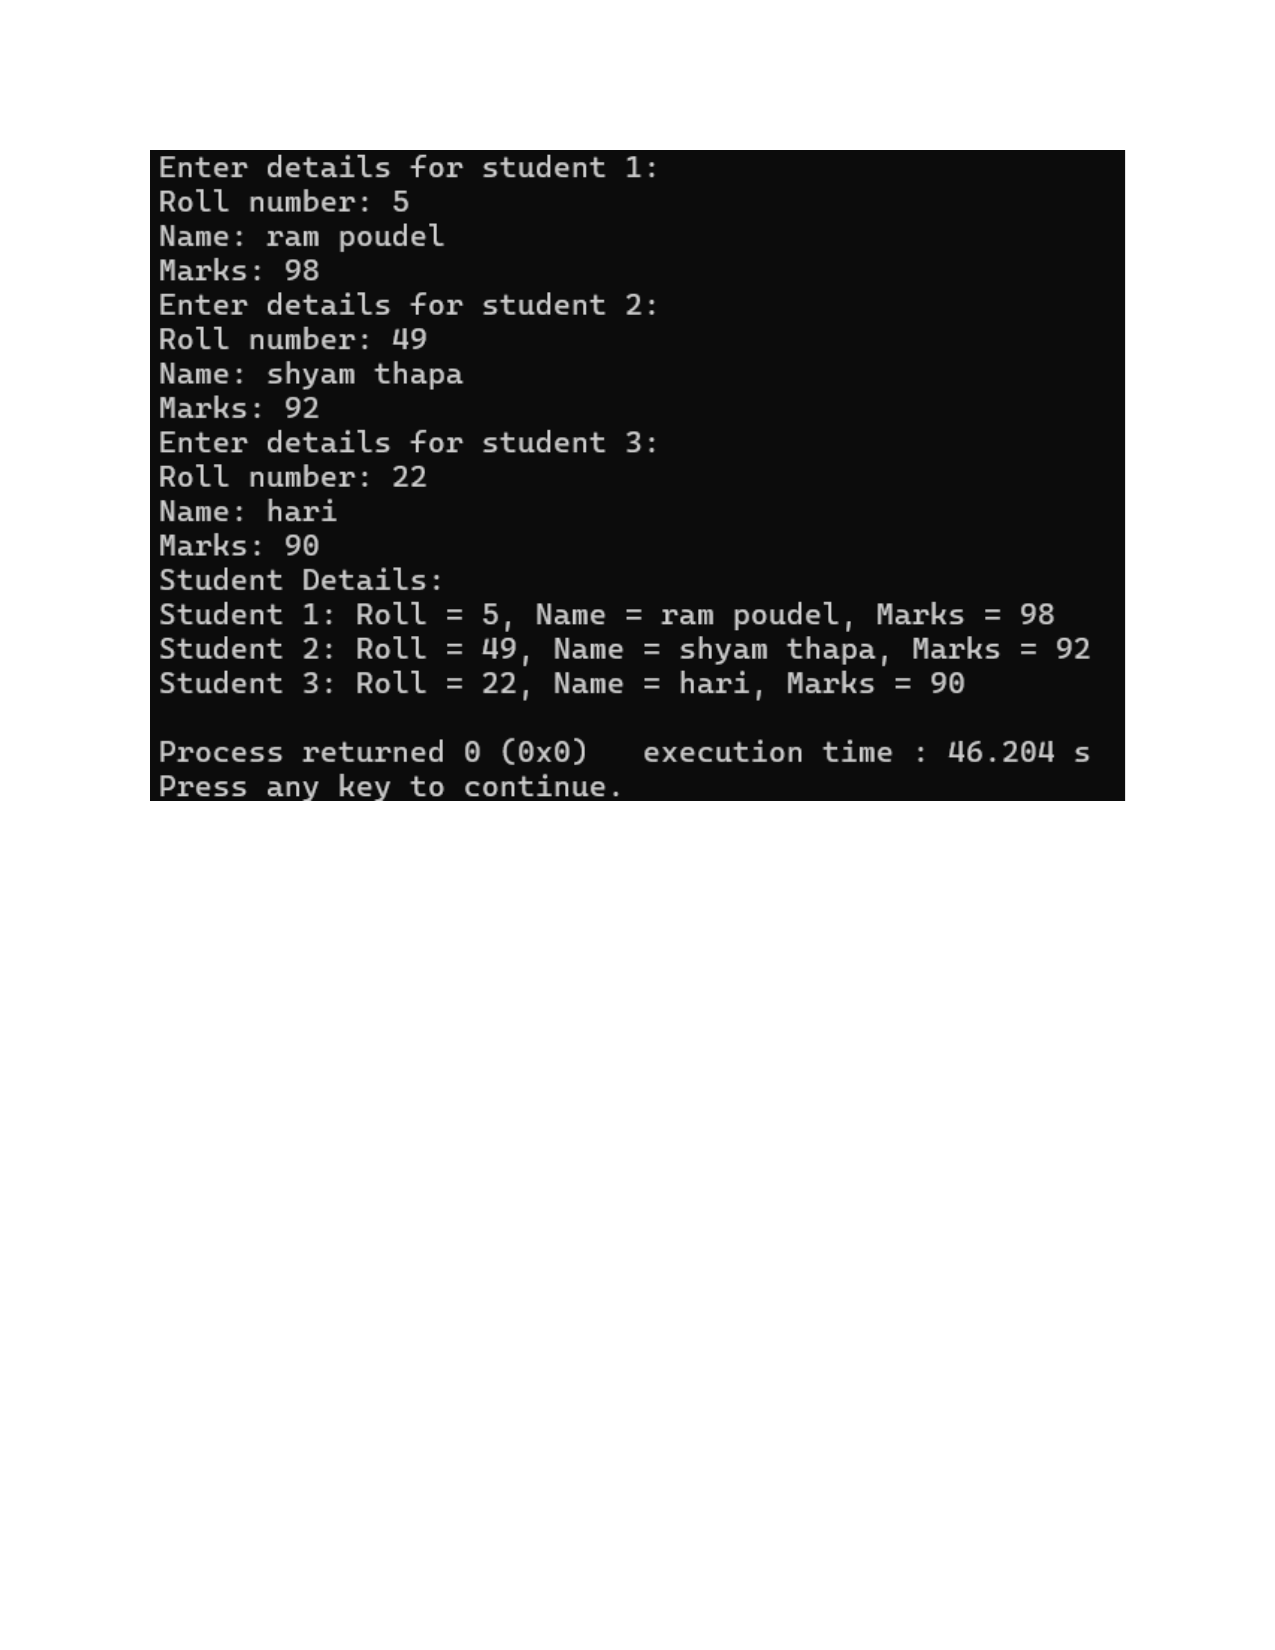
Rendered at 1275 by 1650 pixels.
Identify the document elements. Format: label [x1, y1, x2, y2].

picture [150, 150, 1125, 801]
